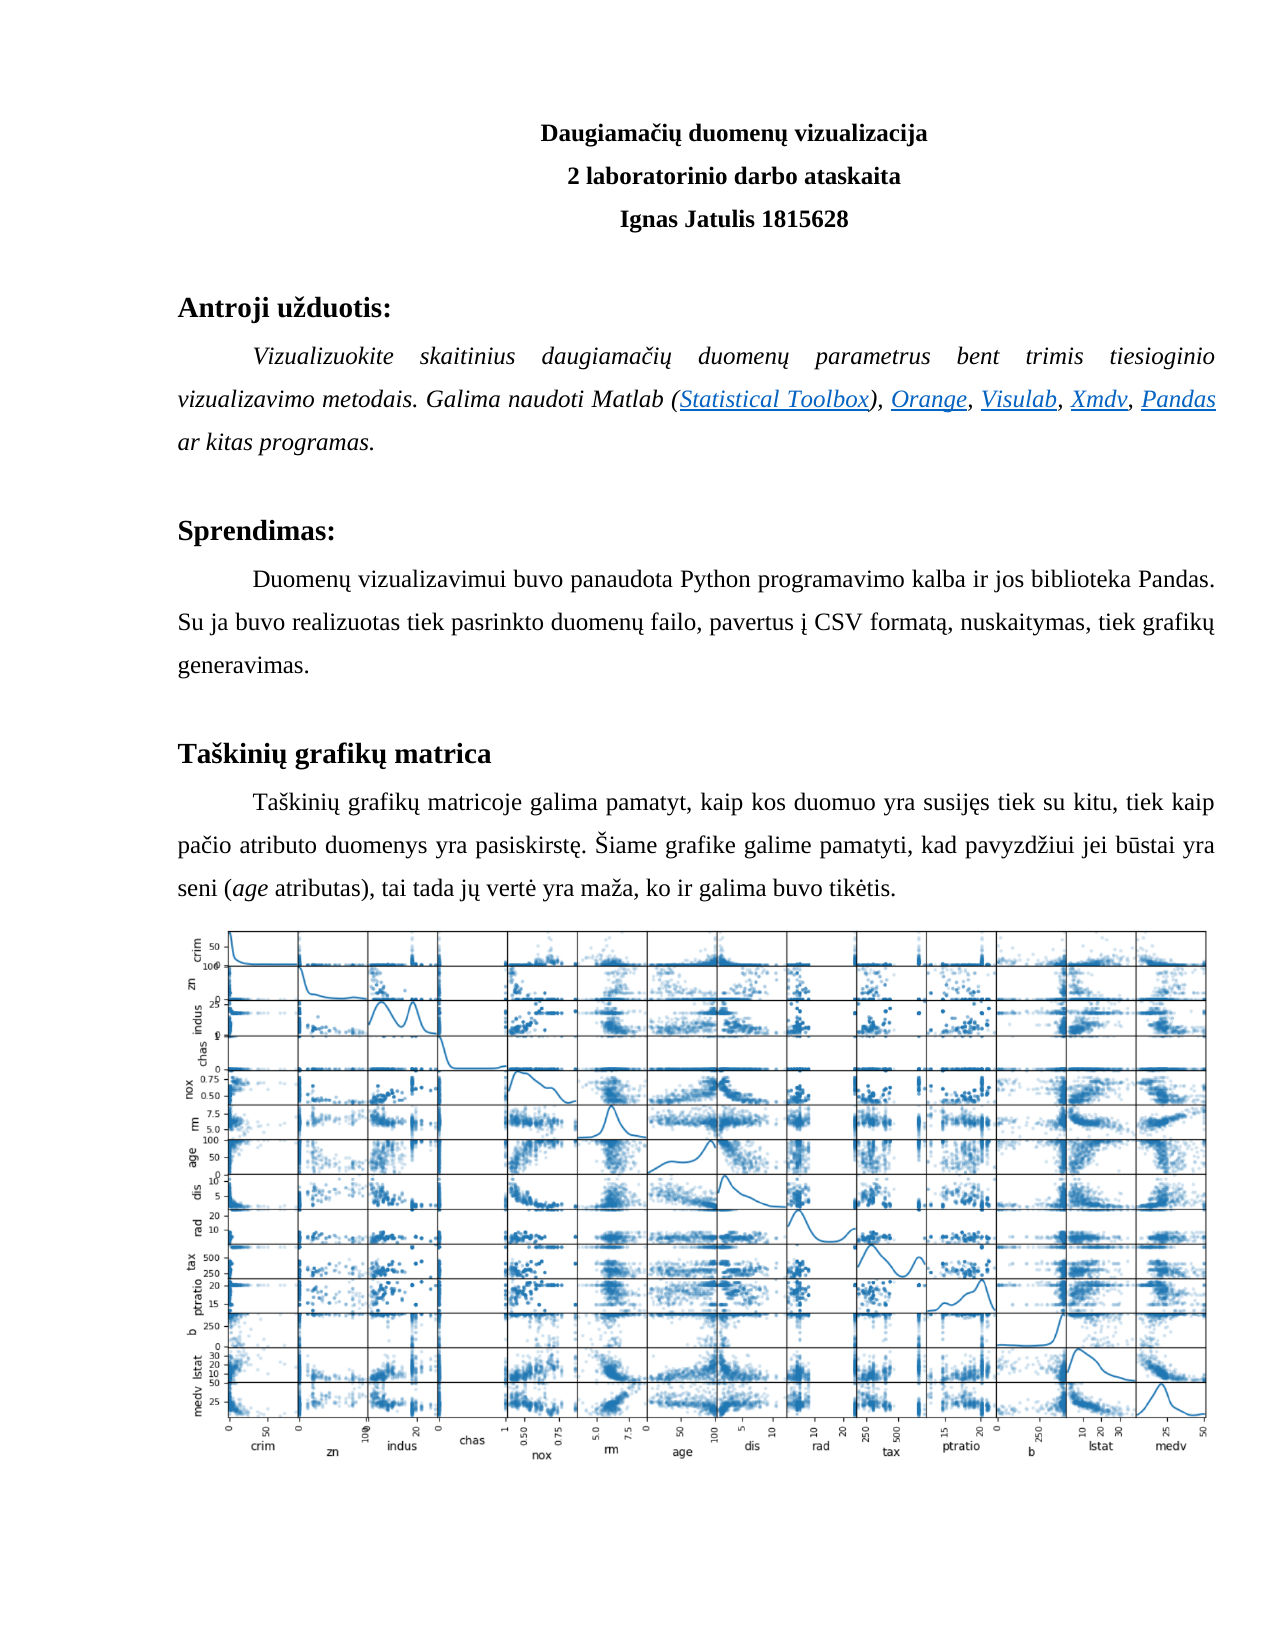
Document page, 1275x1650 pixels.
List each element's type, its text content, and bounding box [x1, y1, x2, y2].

text Ignas Jatulis 1815628 [177, 204, 1216, 233]
text Taškinių grafikų matrica [177, 736, 1216, 770]
text Daugiamačių duomenų vizualizacija [177, 118, 1216, 147]
text Sprendimas: [177, 513, 1216, 547]
text Antroji užduotis: [177, 291, 1216, 324]
text Duomenų vizualizavimui buvo panaudota Python programavimo kalba ir jos biblioteka Pandas. Su ja buvo realizuotas tiek pasrinkto duomenų failo, pavertus į CSV formatą, nuskaitymas, tiek grafikų generavimas. [177, 564, 1216, 679]
picture [177, 916, 1216, 1466]
text 2 laboratorinio darbo ataskaita [177, 161, 1216, 190]
text Vizualizuokite skaitinius daugiamačių duomenų parametrus bent trimis tiesioginio vizualizavimo metodais. Galima naudoti Matlab (Statistical Toolbox), Orange, Visulab, Xmdv, Pandas ar kitas programas. [177, 341, 1216, 456]
text Taškinių grafikų matricoje galima pamatyt, kaip kos duomuo yra susijęs tiek su kitu, tiek kaip pačio atributo duomenys yra pasiskirstę. Šiame grafike galime pamatyti, kad pavyzdžiui jei būstai yra seni (age atributas), tai tada jų vertė yra maža, ko ir galima buvo tikėtis. [177, 787, 1216, 902]
